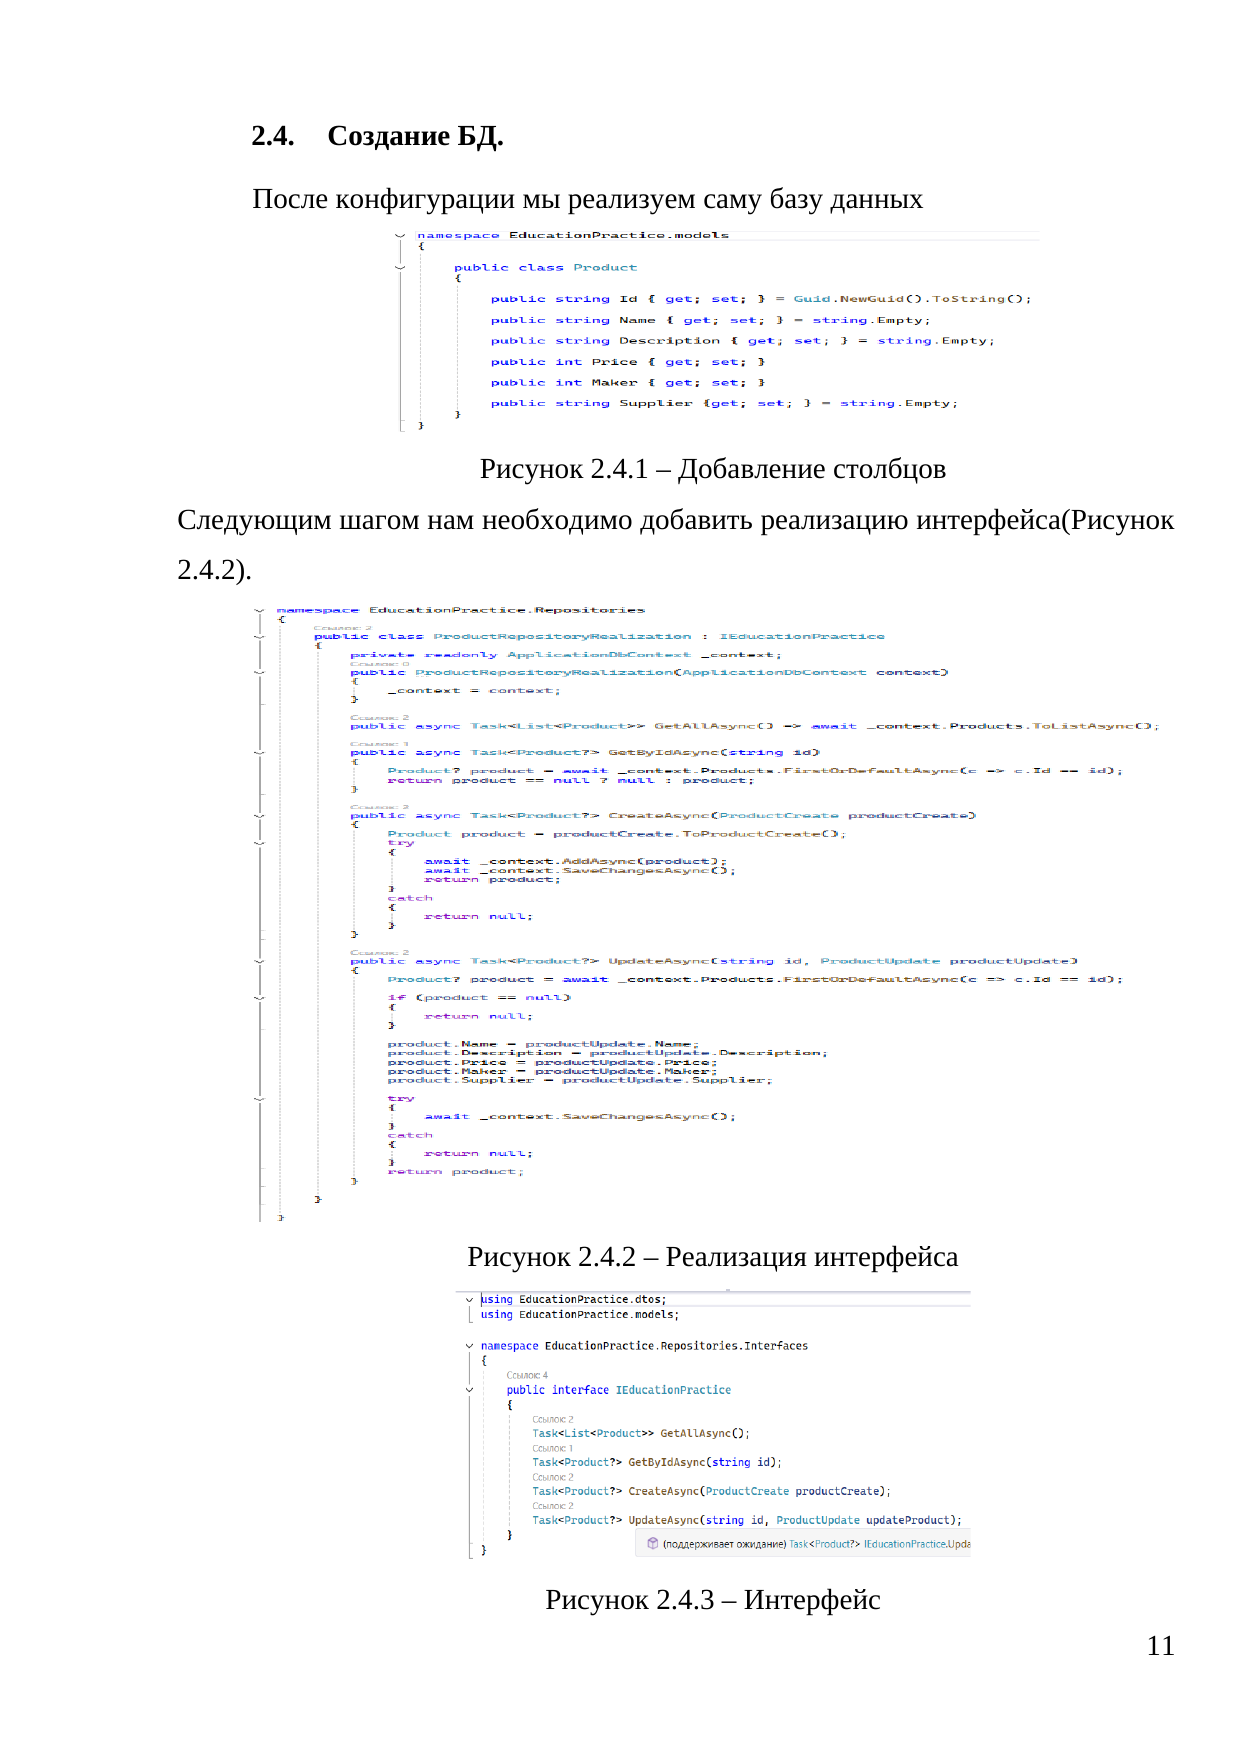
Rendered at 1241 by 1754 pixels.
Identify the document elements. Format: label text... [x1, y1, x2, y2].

picture [455, 1289, 971, 1565]
text Рисунок 2.4.2 – Реализация интерфейса [177, 1239, 1175, 1272]
picture [252, 603, 1174, 1222]
text Следующим шагом нам необходимо добавить реализацию интерфейса(Рисунок 2.4.2). [177, 502, 1175, 586]
text Рисунок 2.4.3 – Интерфейс [177, 1582, 1175, 1615]
text Рисунок 2.4.1 – Добавление столбцов [177, 451, 1175, 485]
text После конфигурации мы реализуем саму базу данных [177, 181, 1175, 214]
picture [386, 231, 1040, 434]
subtitle Создание БД. [177, 118, 1175, 152]
